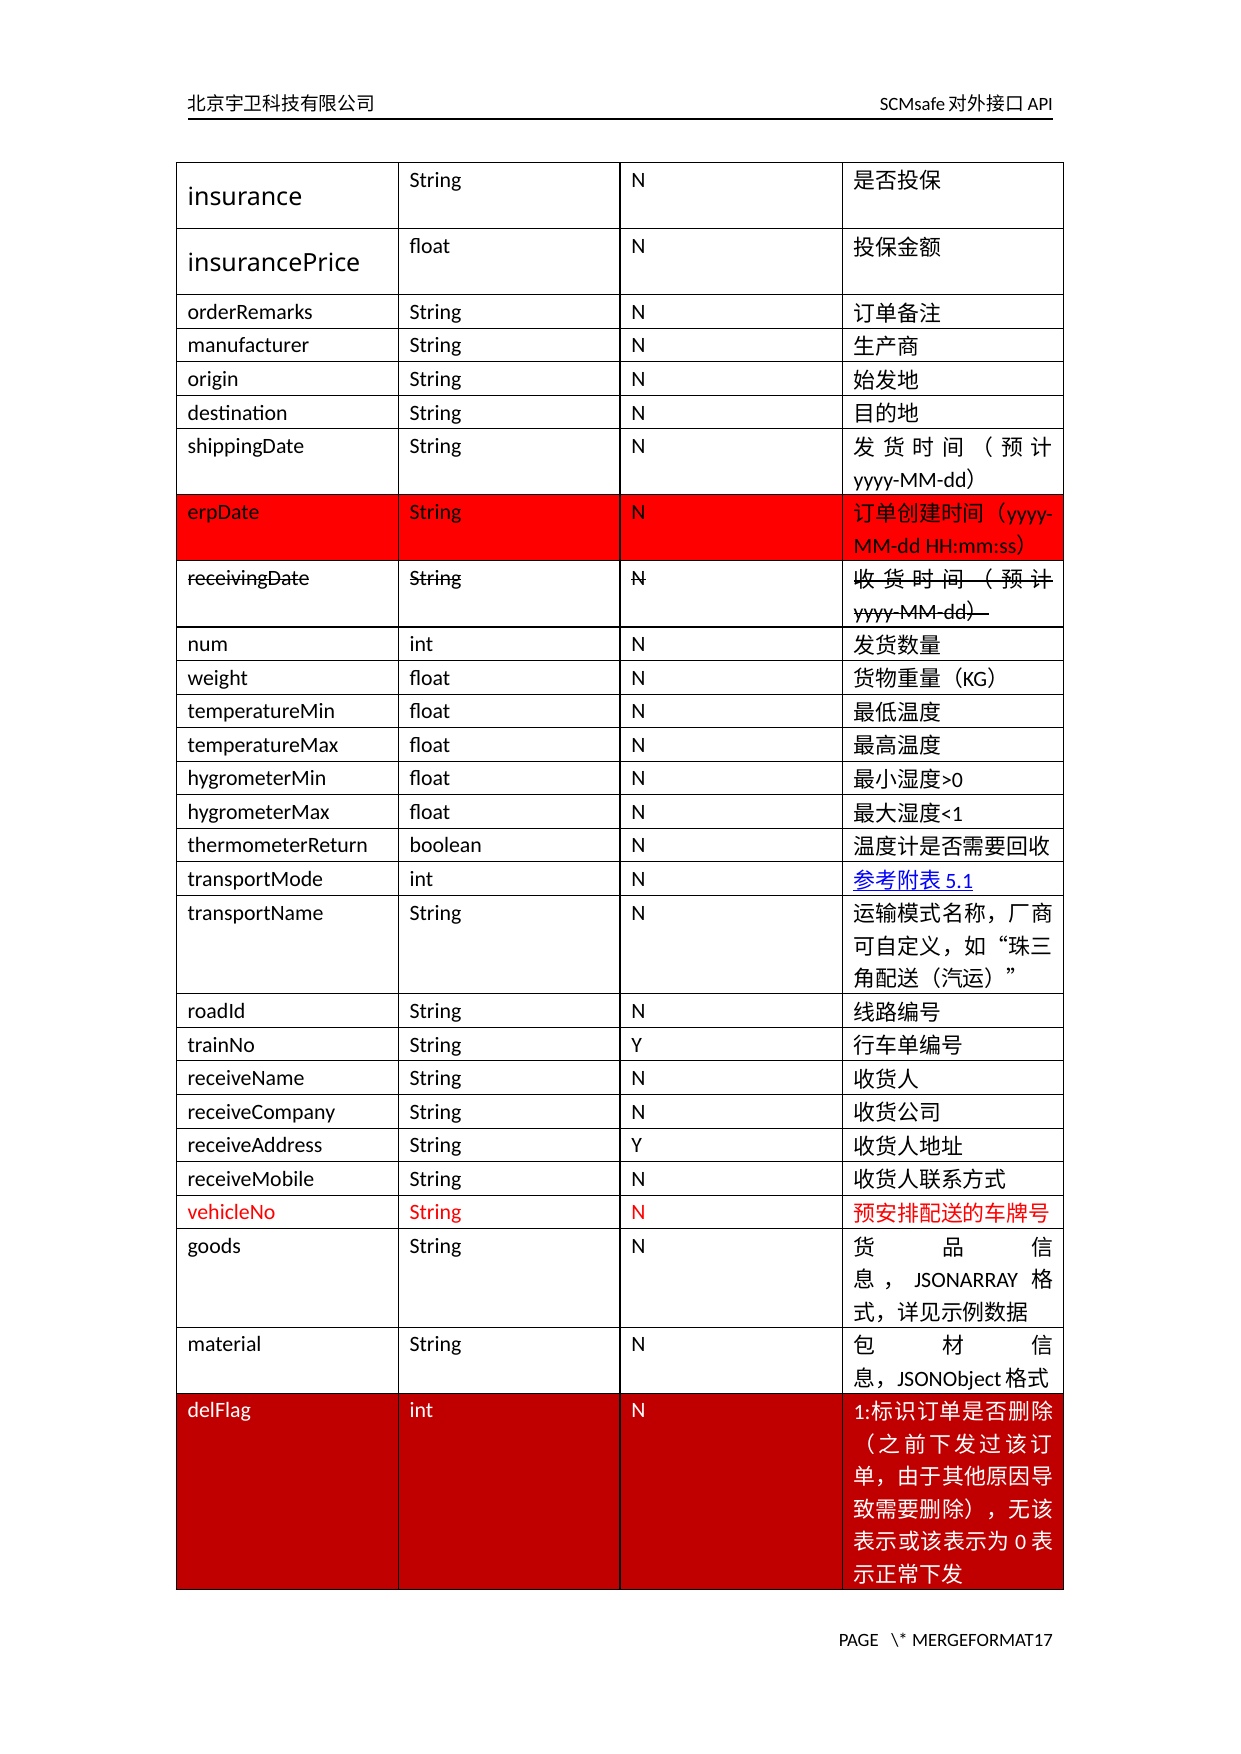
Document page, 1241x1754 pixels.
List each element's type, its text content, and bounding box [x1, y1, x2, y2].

table_cell String [399, 1061, 619, 1094]
table_cell transportMode [177, 862, 398, 895]
table_cell 1:标识订单是否删除（之前下发过该订单，由于其他原因导致需要删除），无该表示或该表示为0表示正常下发 [843, 1394, 1063, 1589]
table_cell int [399, 862, 619, 895]
table_cell boolean [399, 829, 619, 861]
table_cell String [399, 1328, 619, 1393]
table_cell N [621, 829, 842, 861]
table_cell 线路编号 [843, 994, 1063, 1027]
table_cell N [621, 896, 842, 993]
table_cell 温度计是否需要回收 [843, 829, 1063, 861]
table_cell N [621, 329, 842, 361]
table_cell float [399, 229, 619, 294]
table_cell String [399, 362, 619, 395]
table_cell String [399, 994, 619, 1027]
table_cell String [399, 396, 619, 428]
table_cell String [399, 1229, 619, 1327]
table_cell 参考附表5.1 [843, 862, 1063, 895]
table_cell receiveMobile [177, 1162, 398, 1194]
table_cell String [399, 329, 619, 361]
table_cell N [621, 1061, 842, 1094]
table_cell String [399, 1196, 619, 1228]
table_cell 是否投保 [843, 163, 1063, 228]
table_cell 始发地 [843, 362, 1063, 395]
table_cell N [621, 795, 842, 828]
table_cell float [399, 728, 619, 761]
table_cell 预安排配送的车牌号 [843, 1196, 1063, 1228]
table_cell receiveAddress [177, 1129, 398, 1161]
table_cell 最低温度 [843, 695, 1063, 727]
table_cell 收货人 [843, 1061, 1063, 1094]
table_cell num [177, 628, 398, 660]
table_cell N [621, 1095, 842, 1127]
table_cell 目的地 [843, 396, 1063, 428]
table_cell hygrometerMin [177, 762, 398, 794]
table_cell N [621, 661, 842, 693]
table_cell N [621, 396, 842, 428]
table_cell weight [177, 661, 398, 693]
table_cell 收货人联系方式 [843, 1162, 1063, 1194]
table_cell temperatureMin [177, 695, 398, 727]
table_cell 行车单编号 [843, 1028, 1063, 1060]
table_cell hygrometerMax [177, 795, 398, 828]
table_cell String [399, 295, 619, 328]
table_cell N [621, 429, 842, 494]
table_cell String [399, 429, 619, 494]
table_cell float [399, 695, 619, 727]
table_cell 货物重量（KG） [843, 661, 1063, 693]
table_cell float [399, 795, 619, 828]
table_cell 最高温度 [843, 728, 1063, 761]
table_cell String [399, 495, 619, 560]
table_cell float [399, 762, 619, 794]
table_cell N [621, 229, 842, 294]
table_cell String [399, 1129, 619, 1161]
table_cell origin [177, 362, 398, 395]
table_cell erpDate [177, 495, 398, 560]
table_cell roadId [177, 994, 398, 1027]
table_cell 最大湿度<1 [843, 795, 1063, 828]
table_cell N [621, 728, 842, 761]
table_cell receivingDate [177, 561, 398, 626]
table_cell int [399, 1394, 619, 1589]
table_cell N [621, 695, 842, 727]
table_cell orderRemarks [177, 295, 398, 328]
table_cell temperatureMax [177, 728, 398, 761]
table_cell String [399, 561, 619, 626]
table_cell N [621, 1328, 842, 1393]
table_cell transportName [177, 896, 398, 993]
table_cell N [621, 862, 842, 895]
table_cell N [621, 495, 842, 560]
table_cell N [621, 561, 842, 626]
table_cell String [399, 1162, 619, 1194]
table_cell N [621, 1394, 842, 1589]
table_cell 订单备注 [843, 295, 1063, 328]
table_cell N [621, 362, 842, 395]
table_cell N [621, 1162, 842, 1194]
table_cell thermometerReturn [177, 829, 398, 861]
table_cell 包材信息，JSONObject格式 [843, 1328, 1063, 1393]
table_cell 收货时间（预计yyyy-MM-dd） [843, 561, 1063, 626]
table_cell Y [621, 1028, 842, 1060]
table_cell float [399, 661, 619, 693]
table_cell destination [177, 396, 398, 428]
table_cell insurance [177, 163, 398, 228]
table_cell N [621, 994, 842, 1027]
table_cell N [621, 762, 842, 794]
table_cell N [621, 628, 842, 660]
table_cell trainNo [177, 1028, 398, 1060]
table_cell int [399, 628, 619, 660]
table_cell 发货时间（预计yyyy-MM-dd） [843, 429, 1063, 494]
table_cell String [399, 1095, 619, 1127]
table_cell Y [621, 1129, 842, 1161]
table_cell delFlag [177, 1394, 398, 1589]
table_cell 发货数量 [843, 628, 1063, 660]
table_cell N [621, 1229, 842, 1327]
table_cell 货品信息，JSONARRAY格式，详见示例数据 [843, 1229, 1063, 1327]
table_cell 投保金额 [843, 229, 1063, 294]
table_cell vehicleNo [177, 1196, 398, 1228]
table_cell 收货人地址 [843, 1129, 1063, 1161]
table_cell N [621, 163, 842, 228]
table_cell 收货公司 [843, 1095, 1063, 1127]
table_cell shippingDate [177, 429, 398, 494]
table_cell goods [177, 1229, 398, 1327]
table_cell String [399, 896, 619, 993]
table_cell manufacturer [177, 329, 398, 361]
table_cell 生产商 [843, 329, 1063, 361]
table_cell material [177, 1328, 398, 1393]
table_cell N [621, 295, 842, 328]
table_cell N [621, 1196, 842, 1228]
table_cell receiveName [177, 1061, 398, 1094]
table_cell 运输模式名称，厂商可自定义，如“珠三角配送（汽运）” [843, 896, 1063, 993]
table_cell receiveCompany [177, 1095, 398, 1127]
table_cell 最小湿度>0 [843, 762, 1063, 794]
table_cell 订单创建时间（yyyy-MM-dd HH:mm:ss） [843, 495, 1063, 560]
table_cell String [399, 1028, 619, 1060]
table_cell insurancePrice [177, 229, 398, 294]
table_cell String [399, 163, 619, 228]
